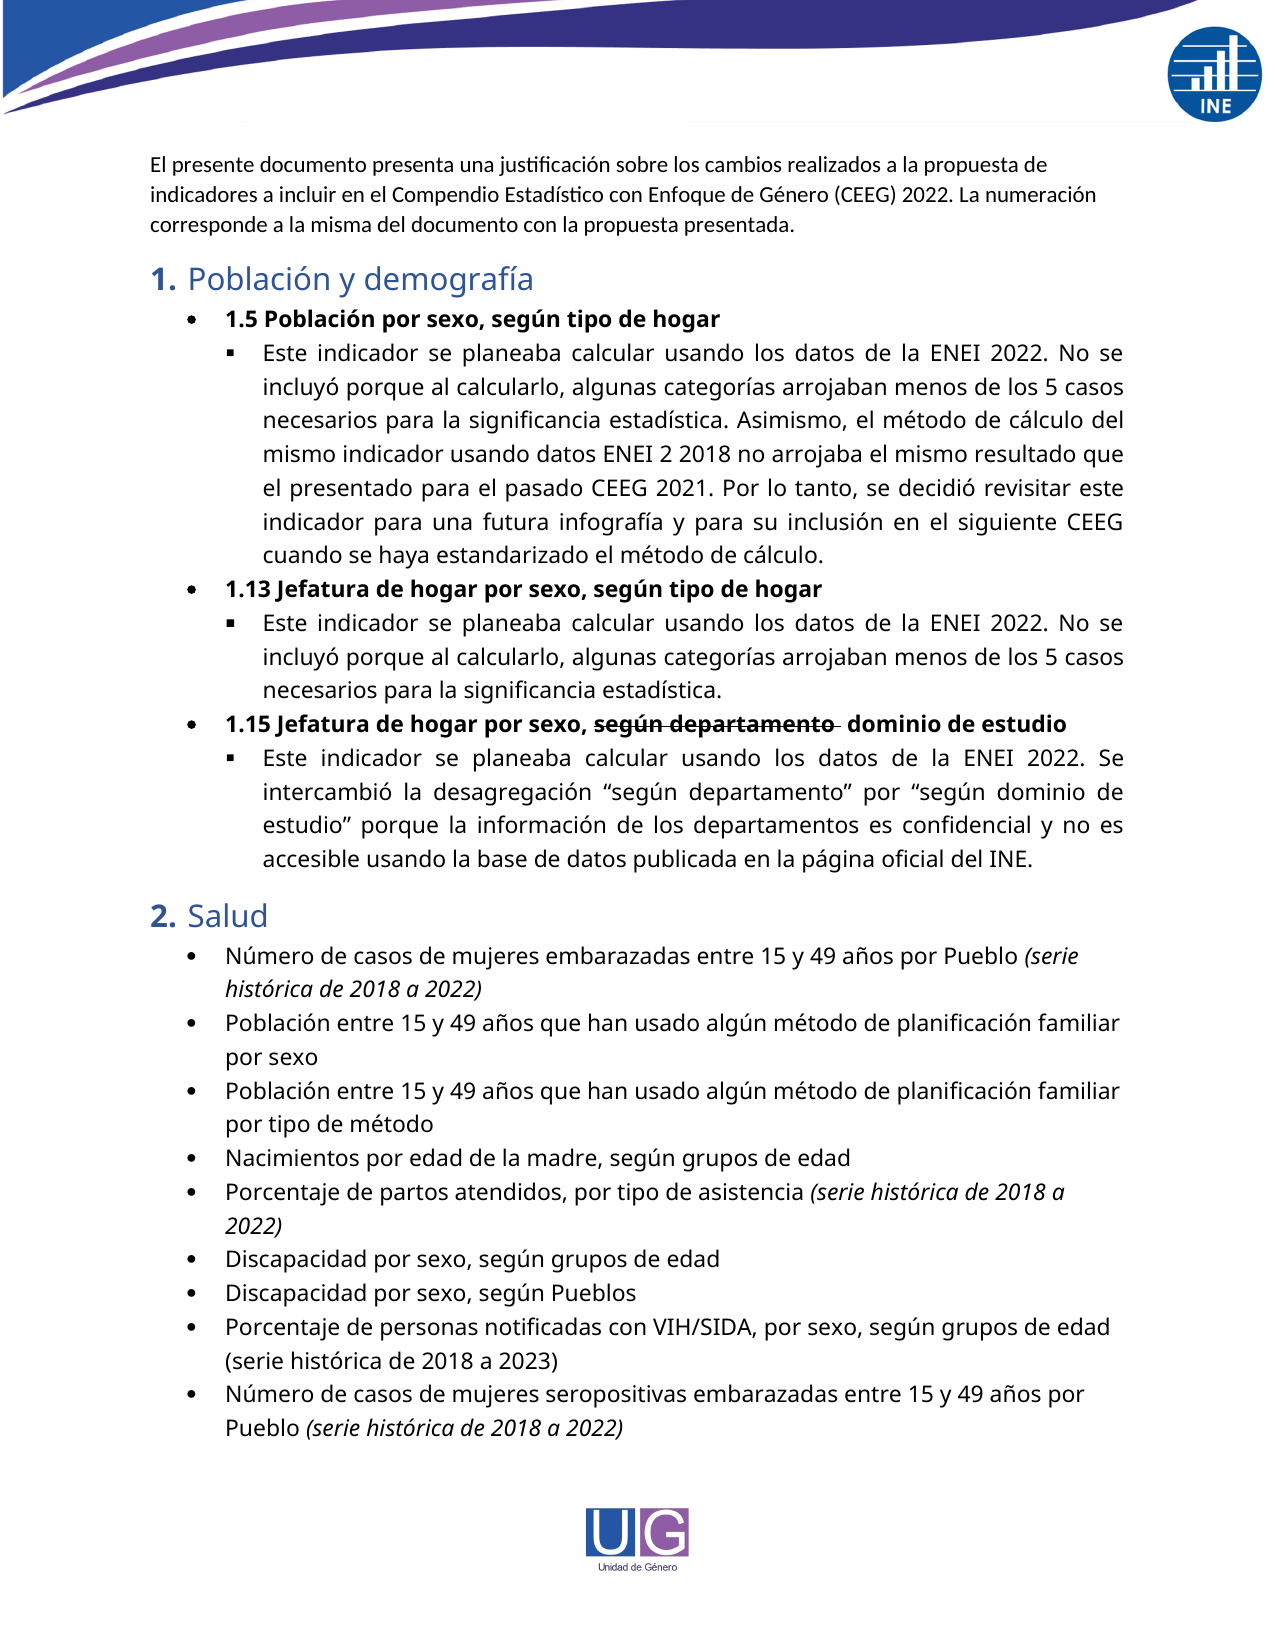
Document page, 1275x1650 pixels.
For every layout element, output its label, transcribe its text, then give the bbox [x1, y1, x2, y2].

list Discapacidad por sexo, según Pueblos [187, 1277, 1125, 1308]
subtitle Salud [150, 894, 1125, 936]
list 1.13 Jefatura de hogar por sexo, según tipo de hogar [187, 573, 1125, 604]
list Población entre 15 y 49 años que han usado algún método de planificación familiar por sexo [187, 1007, 1125, 1072]
list Este indicador se planeaba calcular usando los datos de la ENEI 2022. No se incluyó porque al calcularlo, algunas categorías arrojaban menos de los 5 casos necesarios para la significancia estadística. Asimismo, el método de cálculo del mismo indicador usando datos ENEI 2 2018 no arrojaba el mismo resultado que el presentado para el pasado CEEG 2021. Por lo tanto, se decidió revisitar este indicador para una futura infografía y para su inclusión en el siguiente CEEG cuando se haya estandarizado el método de cálculo. [225, 337, 1125, 571]
list Número de casos de mujeres embarazadas entre 15 y 49 años por Pueblo (serie histórica de 2018 a 2022) [187, 939, 1125, 1004]
list Este indicador se planeaba calcular usando los datos de la ENEI 2022. Se intercambió la desagregación “según departamento” por “según dominio de estudio” porque la información de los departamentos es confidencial y no es accesible usando la base de datos publicada en la página oficial del INE. [225, 742, 1125, 874]
picture [2, 0, 1275, 122]
list Porcentaje de personas notificadas con VIH/SIDA, por sexo, según grupos de edad (serie histórica de 2018 a 2023) [187, 1311, 1125, 1376]
list Discapacidad por sexo, según grupos de edad [187, 1243, 1125, 1274]
list Número de casos de mujeres seropositivas embarazadas entre 15 y 49 años por Pueblo (serie histórica de 2018 a 2022) [187, 1378, 1125, 1443]
list 1.5 Población por sexo, según tipo de hogar [187, 303, 1125, 334]
list 1.15 Jefatura de hogar por sexo, según departamento dominio de estudio [187, 708, 1125, 739]
list Población entre 15 y 49 años que han usado algún método de planificación familiar por tipo de método [187, 1074, 1125, 1139]
picture [586, 1508, 689, 1574]
list Porcentaje de partos atendidos, por tipo de asistencia (serie histórica de 2018 a 2022) [187, 1176, 1125, 1241]
subtitle Población y demografía [150, 257, 1125, 300]
text El presente documento presenta una justificación sobre los cambios realizados a la propuesta de indicadores a incluir en el Compendio Estadístico con Enfoque de Género (CEEG) 2022. La numeración corresponde a la misma del documento con la propuesta presentada. [150, 150, 1125, 238]
list Nacimientos por edad de la madre, según grupos de edad [187, 1142, 1125, 1173]
list Este indicador se planeaba calcular usando los datos de la ENEI 2022. No se incluyó porque al calcularlo, algunas categorías arrojaban menos de los 5 casos necesarios para la significancia estadística. [225, 607, 1125, 706]
